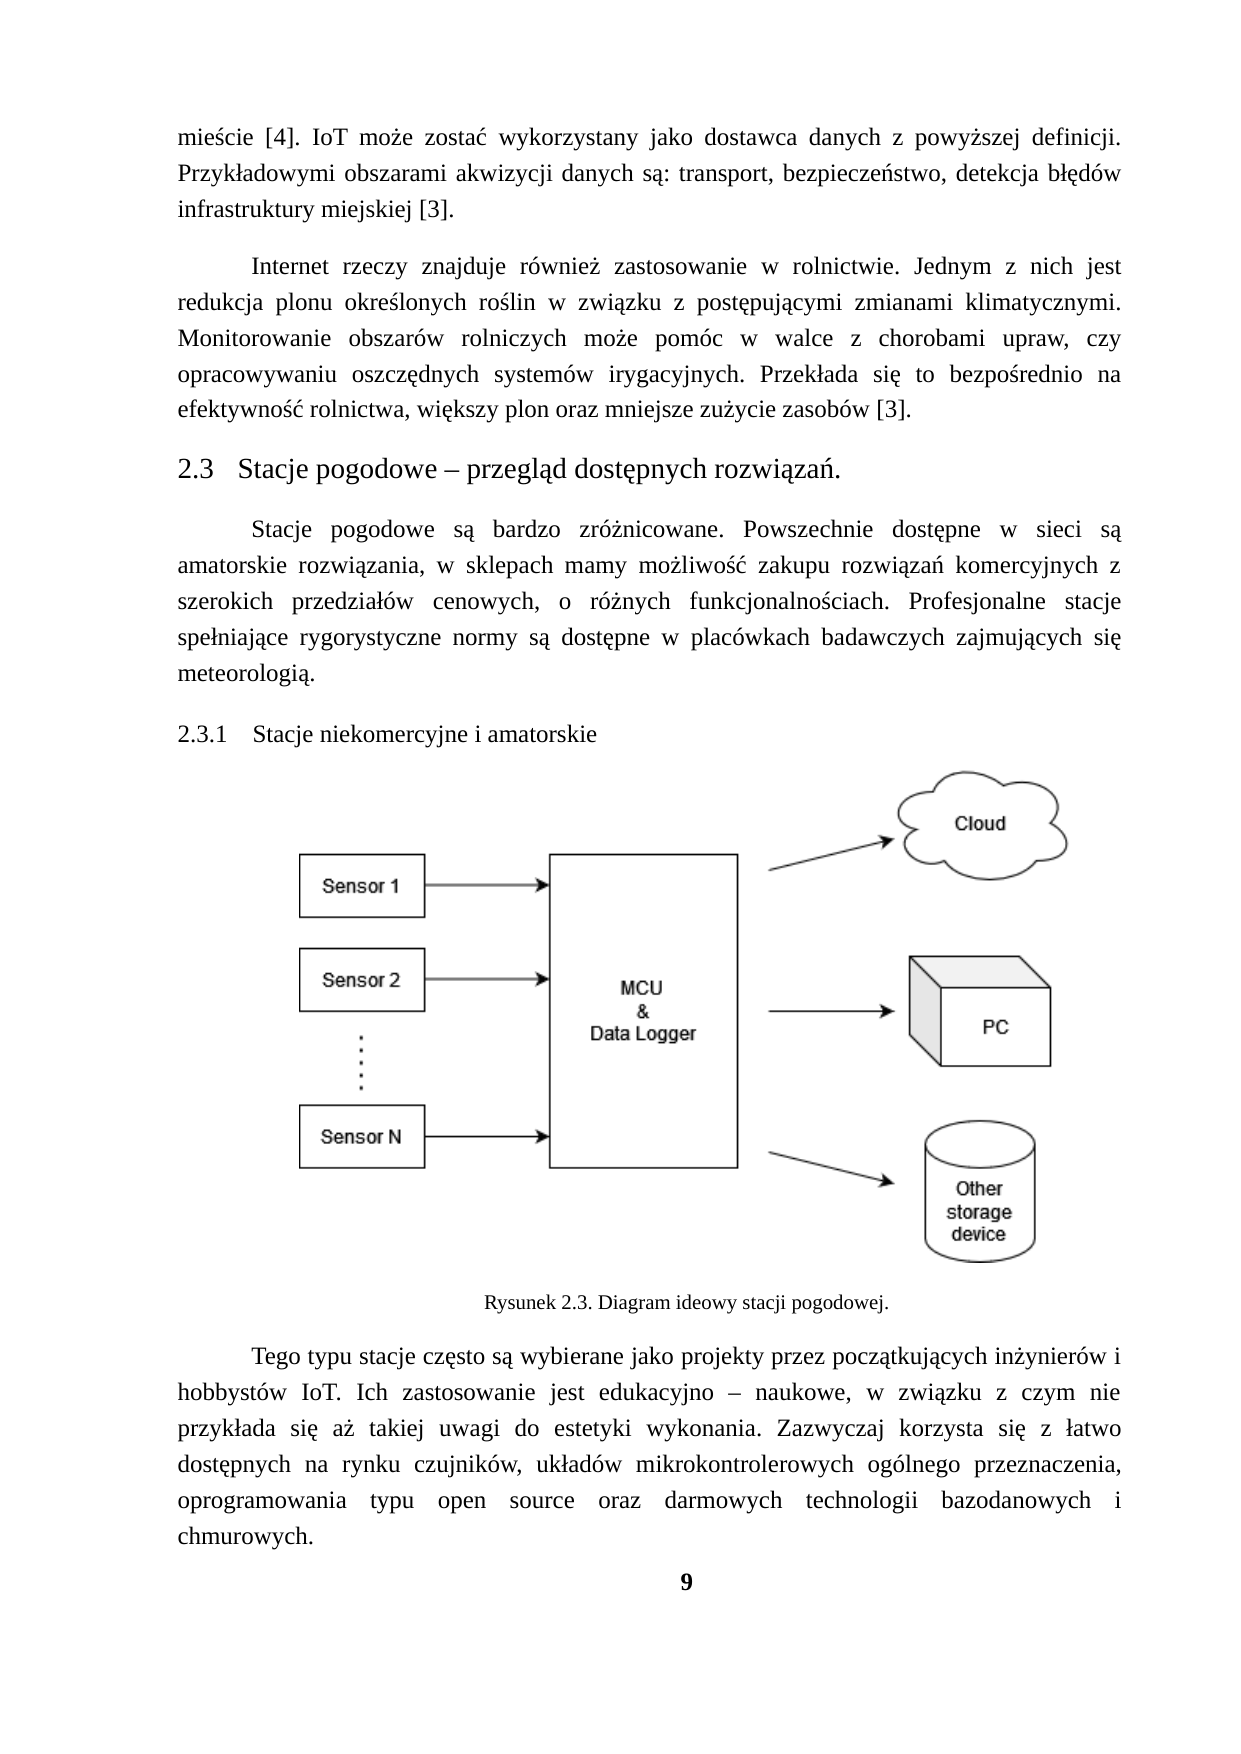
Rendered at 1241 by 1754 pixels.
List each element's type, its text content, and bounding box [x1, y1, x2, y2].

subtitle Stacje pogodowe – przegląd dostępnych rozwiązań. [177, 451, 1122, 485]
text Internet rzeczy znajduje również zastosowanie w rolnictwie. Jednym z nich jest redukcja plonu określonych roślin w związku z postępującymi zmianami klimatycznymi. Monitorowanie obszarów rolniczych może pomóc w walce z chorobami upraw, czy opracowywaniu oszczędnych systemów irygacyjnych. Przekłada się to bezpośrednio na efektywność rolnictwa, większy plon oraz mniejsze zużycie zasobów . [177, 251, 1122, 423]
subtitle Stacje niekomercyjne i amatorskie [177, 719, 1122, 747]
picture [299, 761, 1074, 1263]
text Rysunek 2.3. Diagram ideowy stacji pogodowej. [177, 1290, 1122, 1314]
text Tego typu stacje często są wybierane jako projekty przez początkujących inżynierów i hobbystów IoT. Ich zastosowanie jest edukacyjno – naukowe, w związku z czym nie przykłada się aż takiej uwagi do estetyki wykonania. Zazwyczaj korzysta się z łatwo dostępnych na rynku czujników, układów mikrokontrolerowych ogólnego przeznaczenia, oprogramowania typu open source oraz darmowych technologii bazodanowych i chmurowych. [177, 1341, 1122, 1549]
text Stacje pogodowe są bardzo zróżnicowane. Powszechnie dostępne w sieci są amatorskie rozwiązania, w sklepach mamy możliwość zakupu rozwiązań komercyjnych z szerokich przedziałów cenowych, o różnych funkcjonalnościach. Profesjonalne stacje spełniające rygorystyczne normy są dostępne w placówkach badawczych zajmujących się meteorologią. [177, 514, 1122, 687]
